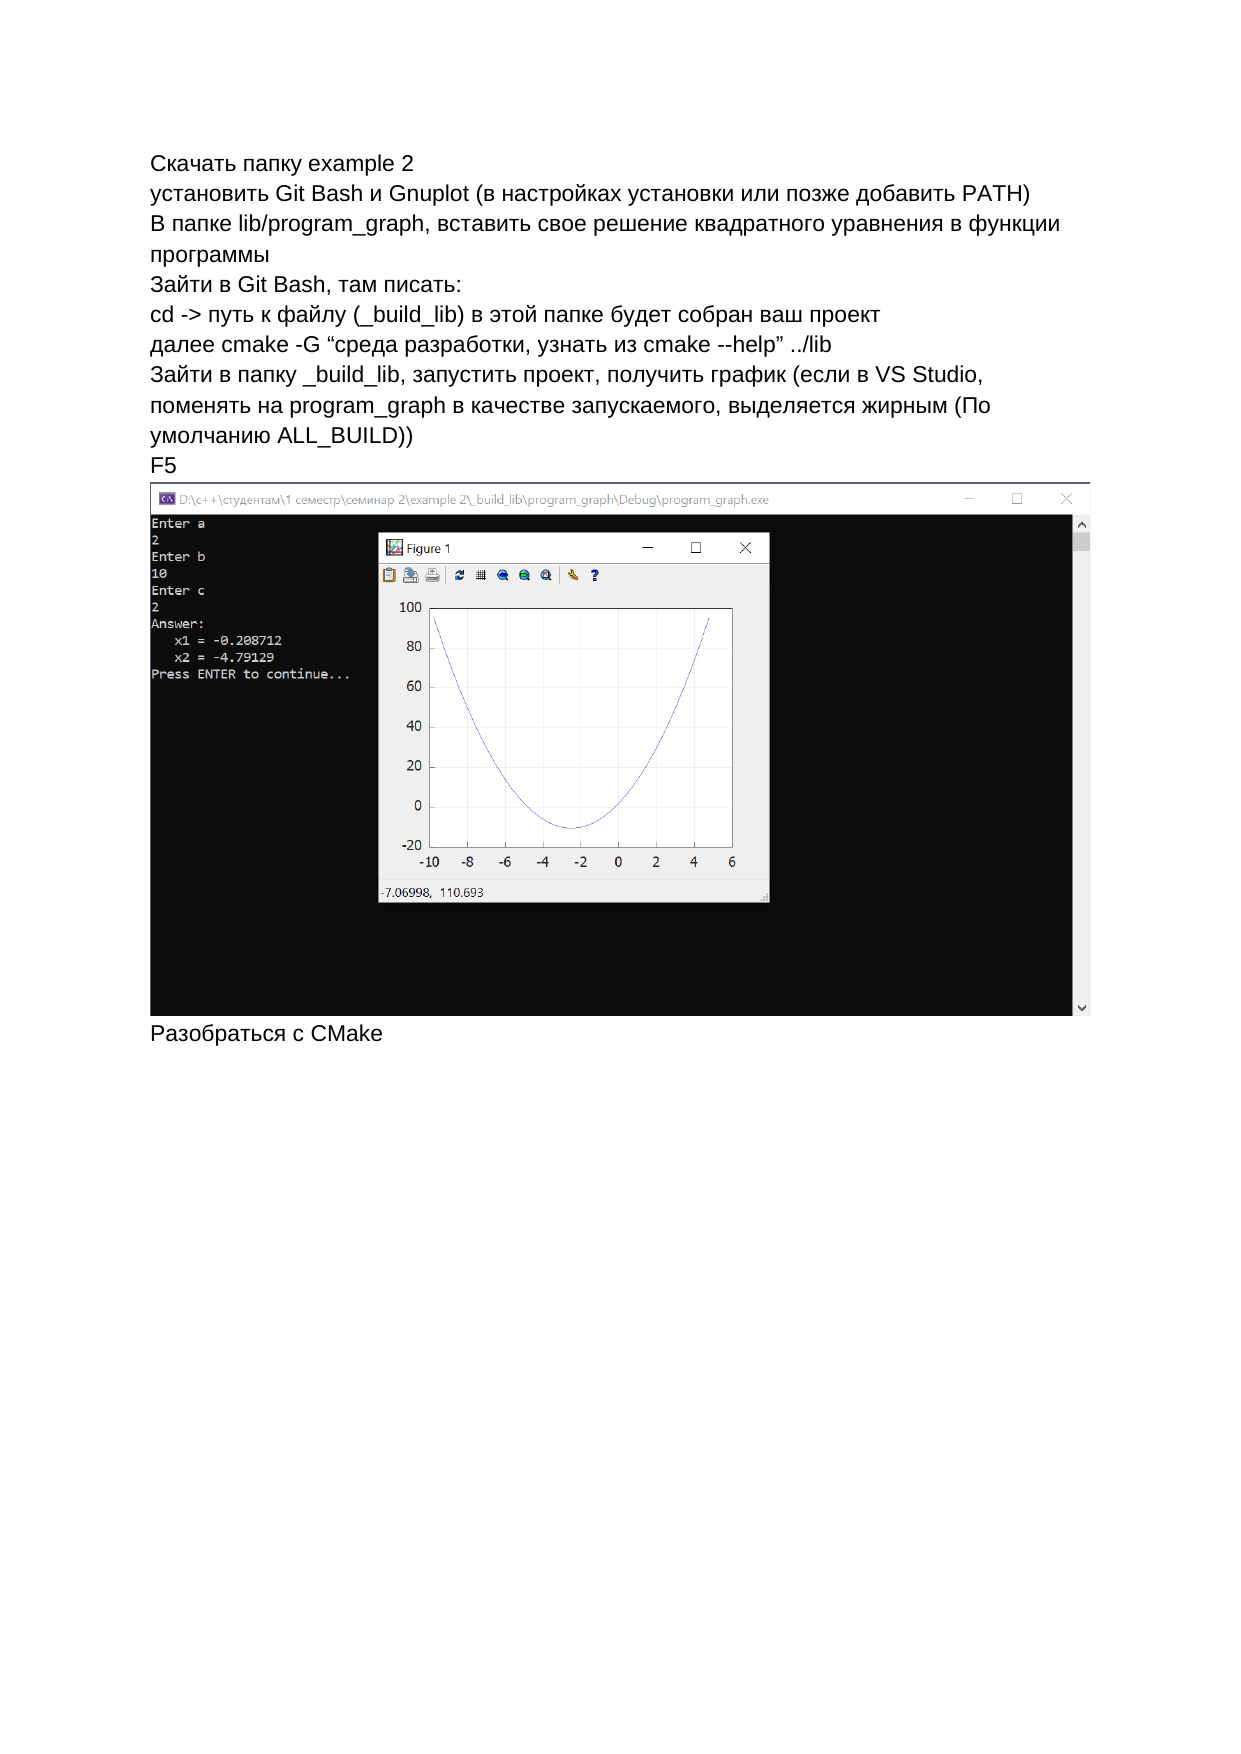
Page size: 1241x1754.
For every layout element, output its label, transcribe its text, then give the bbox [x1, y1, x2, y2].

text установить Git Bash и Gnuplot (в настройках установки или позже добавить PATH) [150, 180, 1090, 207]
text cd -> путь к файлу (_build_lib) в этой папке будет собран ваш проект [150, 301, 1090, 327]
text Разобраться с CMake [150, 1019, 1090, 1046]
text Скачать папку example 2 [150, 150, 1090, 176]
text В папке lib/program_graph, вставить свое решение квадратного уравнения в функции программы [150, 210, 1090, 267]
text Зайти в Git Bash, там писать: [150, 271, 1090, 297]
text далее cmake -G “среда разработки, узнать из cmake --help” ../lib [150, 331, 1090, 358]
text F5 [150, 452, 1090, 478]
picture [150, 482, 1091, 1016]
text Зайти в папку _build_lib, запустить проект, получить график (если в VS Studio, поменять на program_graph в качестве запускаемого, выделяется жирным (По умолчанию ALL_BUILD)) [150, 361, 1090, 448]
